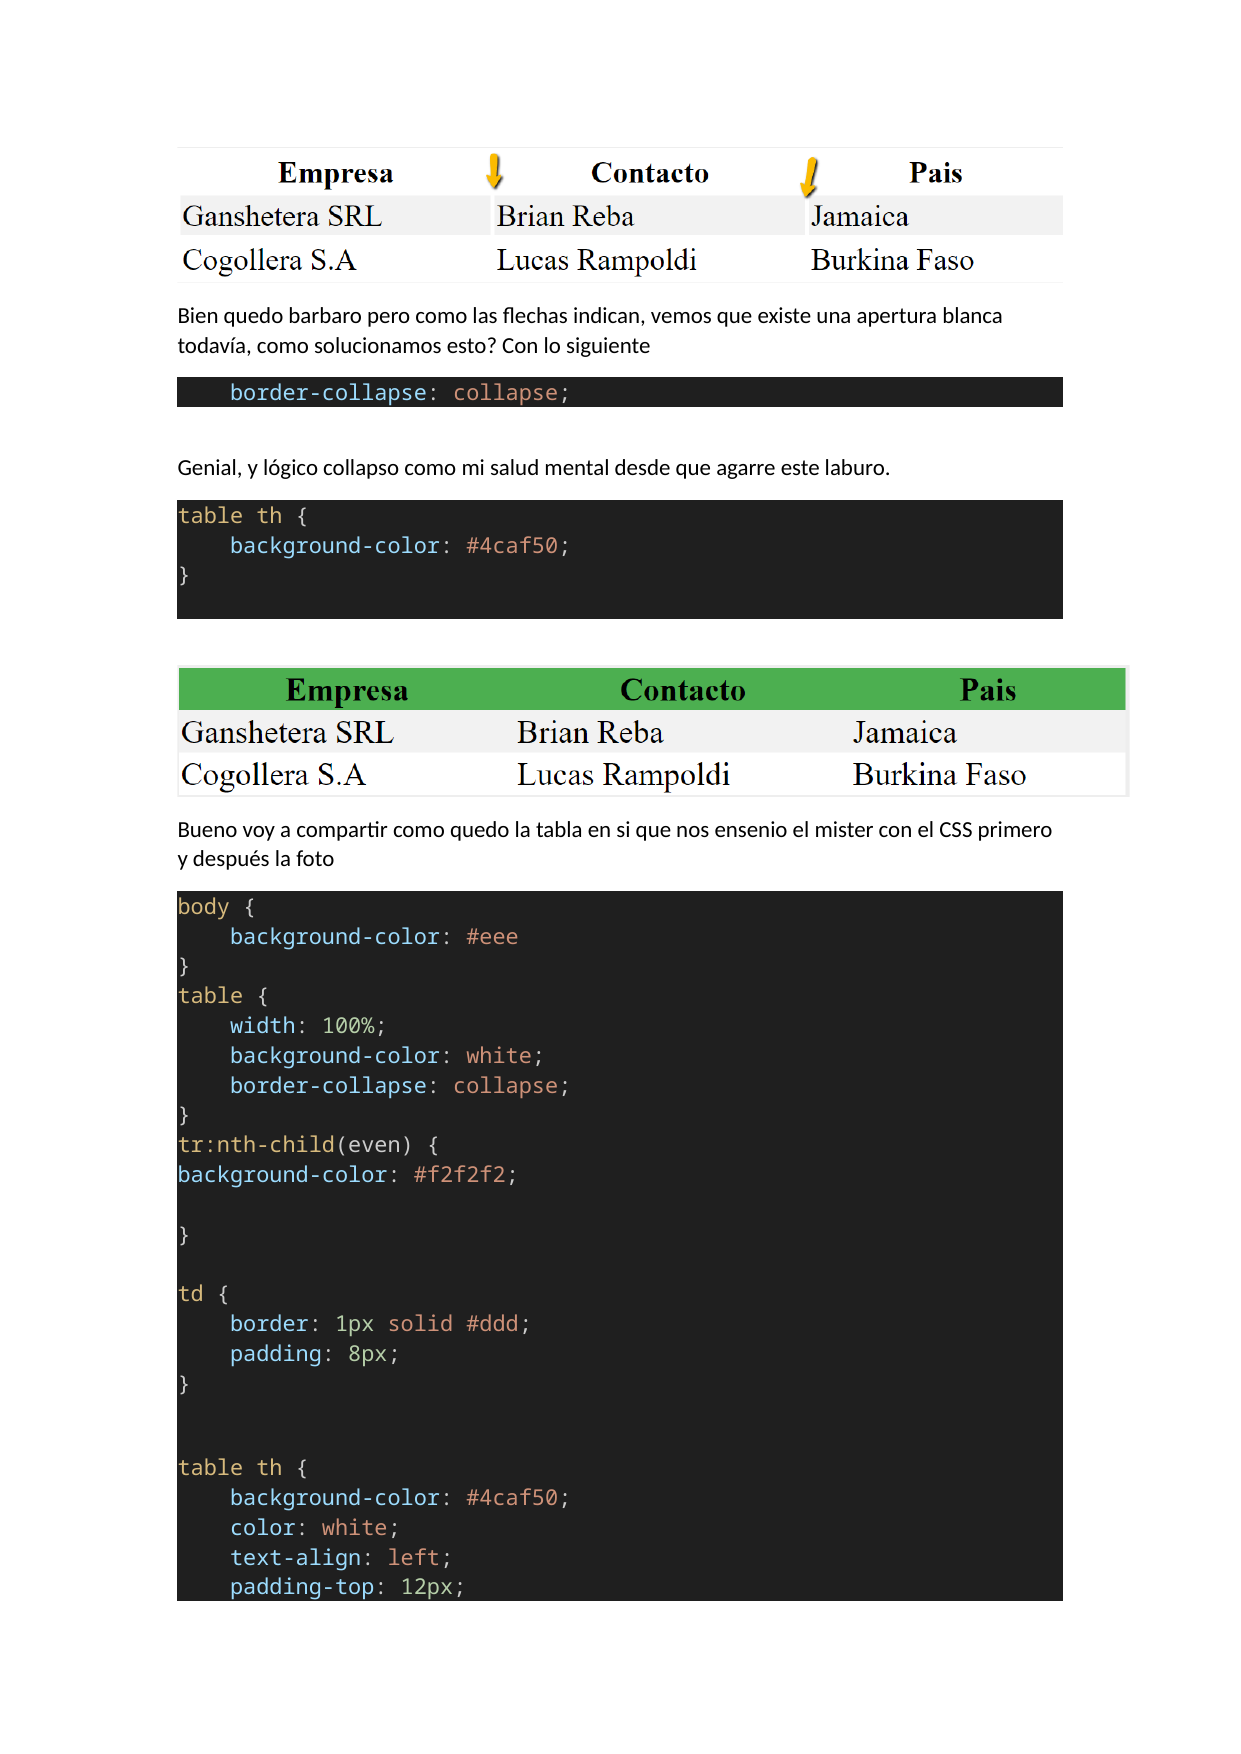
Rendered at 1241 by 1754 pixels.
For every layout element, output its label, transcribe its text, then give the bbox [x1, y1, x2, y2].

text background-color: white; [177, 1040, 1063, 1070]
text Genial, y lógico collapso como mi salud mental desde que agarre este laburo. [177, 453, 1063, 482]
text body { [177, 891, 1063, 921]
text Bueno voy a compartir como quedo la tabla en si que nos ensenio el mister con el CSS primero y después la foto [177, 815, 1063, 873]
text td { [177, 1278, 1063, 1308]
picture [177, 665, 1130, 797]
text Bien quedo barbaro pero como las flechas indican, vemos que existe una apertura blanca todavía, como solucionamos esto? Con lo siguiente [177, 301, 1063, 359]
text } [177, 1099, 1063, 1129]
text table th { [177, 1452, 1063, 1482]
text background-color: #eee [177, 921, 1063, 951]
text background-color: #4caf50; [177, 1482, 1063, 1512]
text } [177, 1219, 1063, 1248]
text } [177, 559, 1063, 589]
text text-align: left; [177, 1542, 1063, 1571]
text tr:nth-child(even) { [177, 1129, 1063, 1159]
text background-color: #4caf50; [177, 530, 1063, 559]
text padding-top: 12px; [177, 1571, 1063, 1601]
text padding: 8px; [177, 1338, 1063, 1368]
text border: 1px solid #ddd; [177, 1308, 1063, 1338]
text width: 100%; [177, 1010, 1063, 1040]
text background-color: #f2f2f2; [177, 1159, 1063, 1189]
text table { [177, 980, 1063, 1010]
picture [177, 147, 1063, 283]
text border-collapse: collapse; [177, 1070, 1063, 1099]
text color: white; [177, 1512, 1063, 1542]
text } [177, 1368, 1063, 1397]
text border-collapse: collapse; [177, 377, 1063, 407]
text table th { [177, 500, 1063, 530]
text } [177, 951, 1063, 980]
